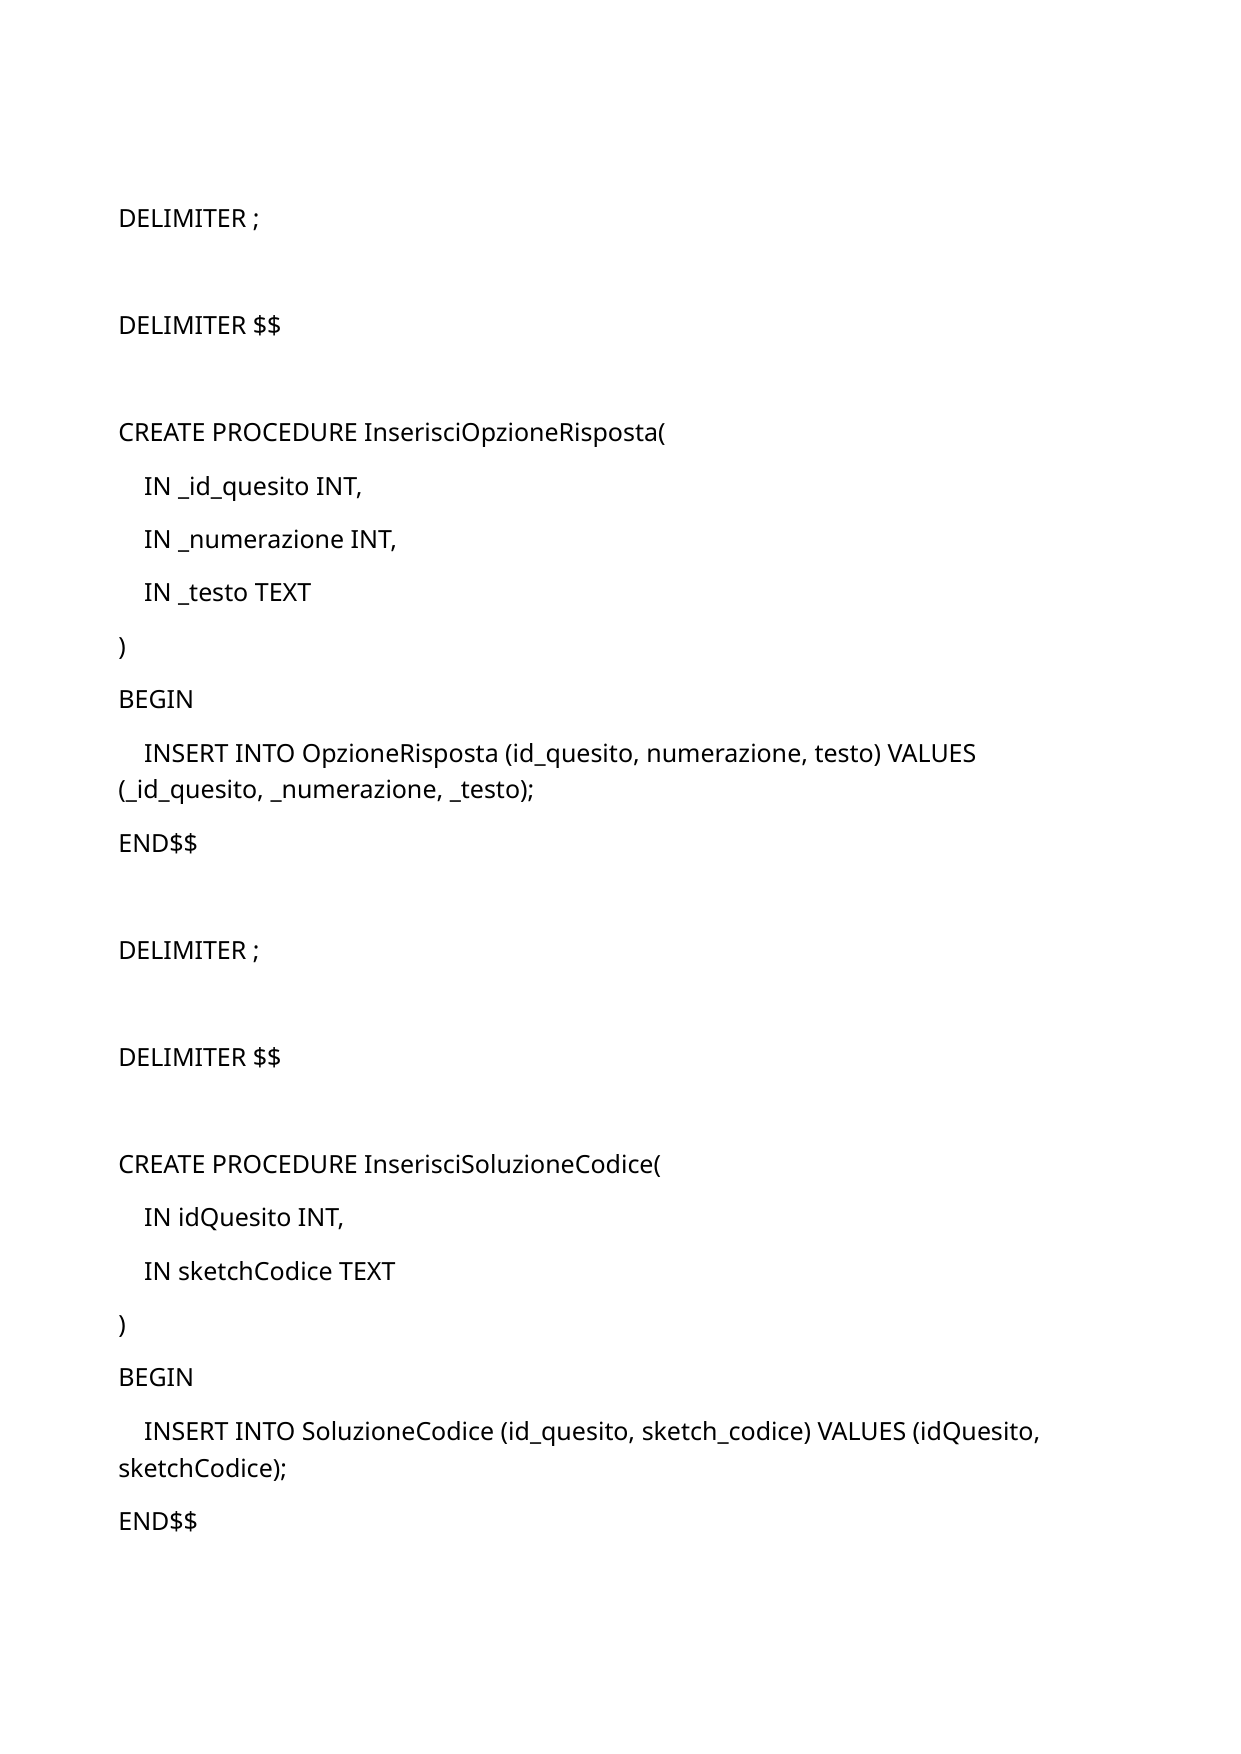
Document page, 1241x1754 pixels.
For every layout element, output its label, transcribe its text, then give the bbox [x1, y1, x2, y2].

text DELIMITER $$ [118, 308, 1122, 342]
text ) [118, 1307, 1122, 1341]
text IN _testo TEXT [118, 575, 1122, 609]
text BEGIN [118, 682, 1122, 716]
text END$$ [118, 1504, 1122, 1538]
text CREATE PROCEDURE InserisciOpzioneRisposta( [118, 415, 1122, 449]
text IN idQuesito INT, [118, 1200, 1122, 1234]
text BEGIN [118, 1360, 1122, 1394]
text DELIMITER $$ [118, 1039, 1122, 1073]
text ) [118, 628, 1122, 663]
text CREATE PROCEDURE InserisciSoluzioneCodice( [118, 1146, 1122, 1180]
text DELIMITER ; [118, 201, 1122, 235]
text DELIMITER ; [118, 932, 1122, 967]
text IN _id_quesito INT, [118, 468, 1122, 502]
text INSERT INTO OpzioneRisposta (id_quesito, numerazione, testo) VALUES (_id_quesito, _numerazione, _testo); [118, 735, 1122, 806]
text END$$ [118, 826, 1122, 860]
text IN sketchCodice TEXT [118, 1253, 1122, 1287]
text IN _numerazione INT, [118, 522, 1122, 556]
text INSERT INTO SoluzioneCodice (id_quesito, sketch_codice) VALUES (idQuesito, sketchCodice); [118, 1413, 1122, 1484]
